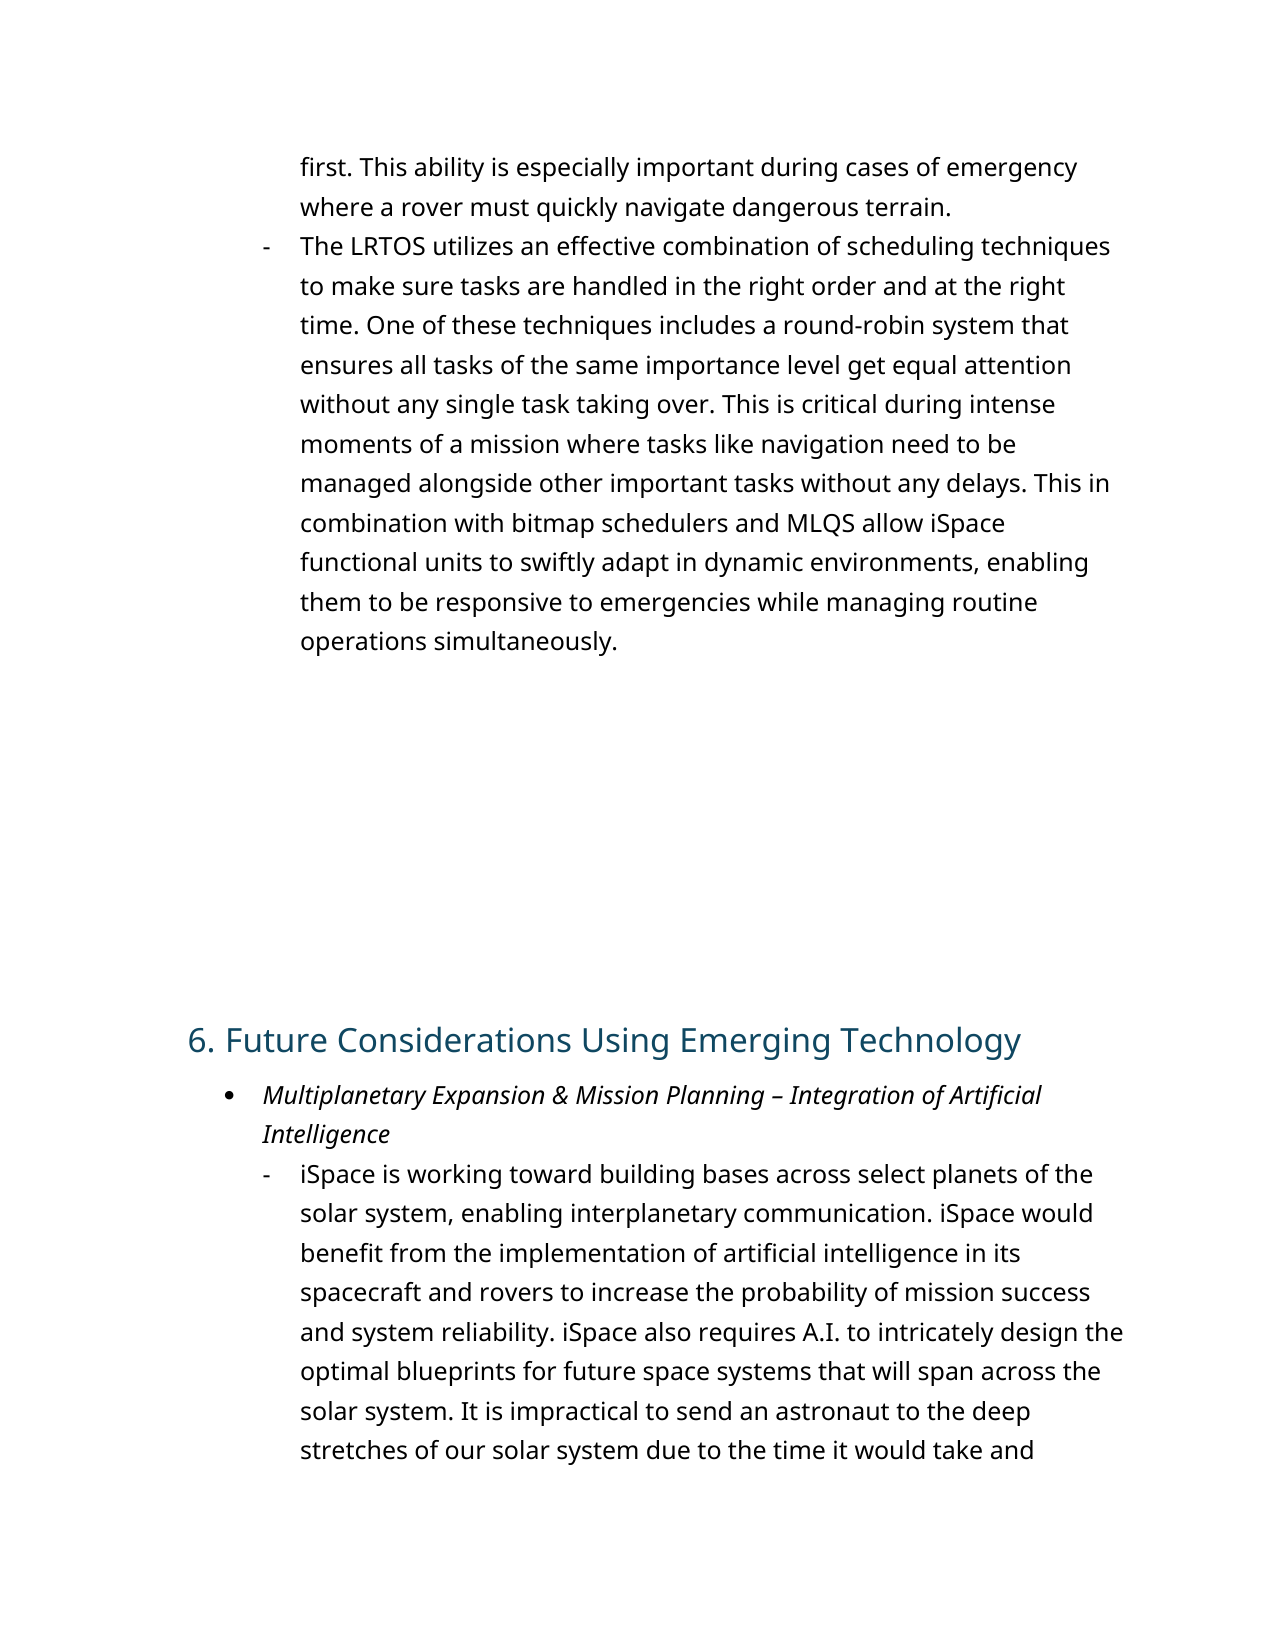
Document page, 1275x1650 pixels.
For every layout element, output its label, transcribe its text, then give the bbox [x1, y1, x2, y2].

list The LRTOS utilizes an effective combination of scheduling techniques to make sure tasks are handled in the right order and at the right time. One of these techniques includes a round-robin system that ensures all tasks of the same importance level get equal attention without any single task taking over. This is critical during intense moments of a mission where tasks like navigation need to be managed alongside other important tasks without any delays. This in combination with bitmap schedulers and MLQS allow iSpace functional units to swiftly adapt in dynamic environments, enabling them to be responsive to emergencies while managing routine operations simultaneously. [262, 229, 1125, 658]
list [262, 1157, 1125, 1467]
subtitle Future Considerations Using Emerging Technology [187, 1017, 1125, 1062]
list Multiplanetary Expansion & Mission Planning – Integration of Artificial Intelligence [225, 1078, 1125, 1151]
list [262, 150, 1125, 223]
